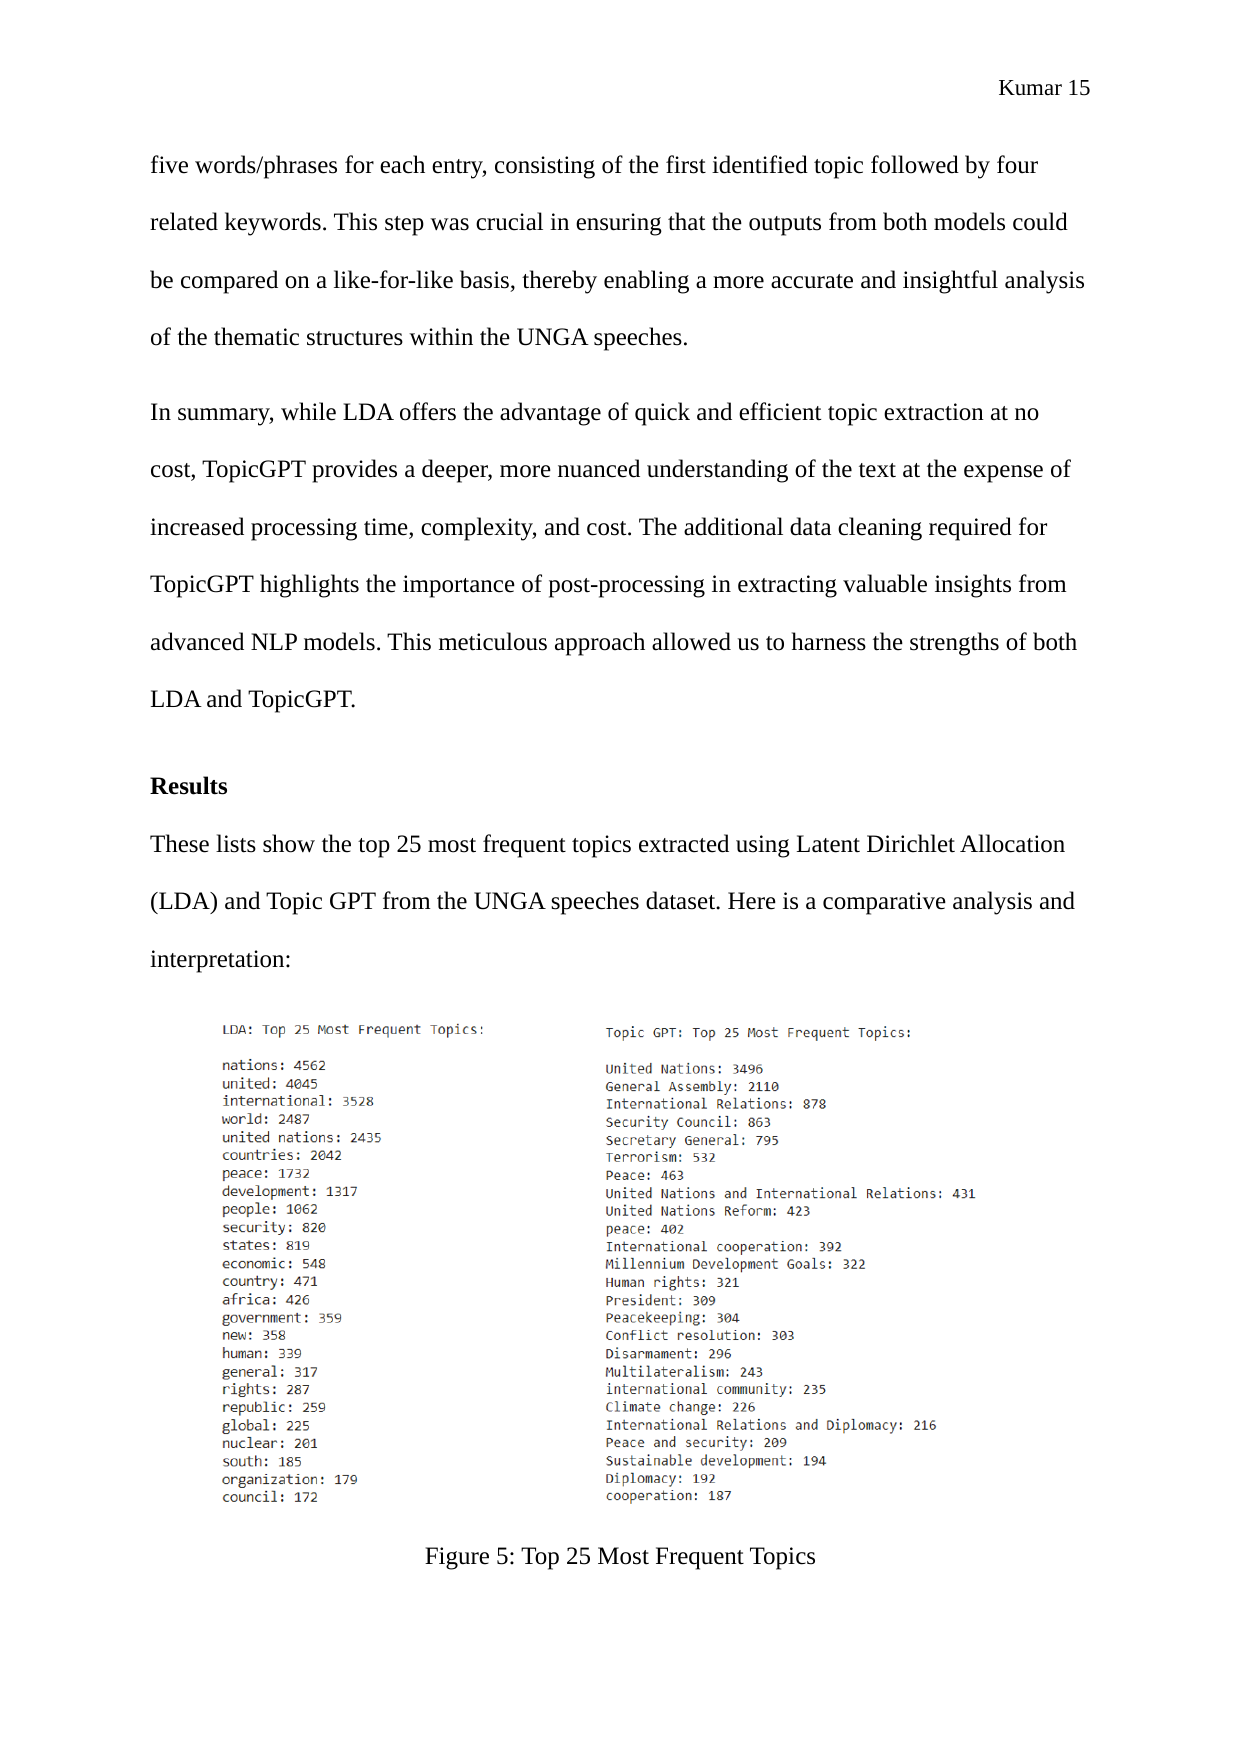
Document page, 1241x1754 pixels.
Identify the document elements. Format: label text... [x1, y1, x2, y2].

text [150, 150, 1090, 351]
text Results [150, 771, 1090, 799]
text These lists show the top 25 most frequent topics extracted using Latent Dirichlet Allocation (LDA) and Topic GPT from the UNGA speeches dataset. Here is a comparative analysis and interpretation: [150, 829, 1090, 972]
text Figure 5: Top 25 Most Frequent Topics [150, 1541, 1090, 1570]
picture [206, 1017, 1034, 1523]
text In summary, while LDA offers the advantage of quick and efficient topic extraction at no cost, TopicGPT provides a deeper, more nuanced understanding of the text at the expense of increased processing time, complexity, and cost. The additional data cleaning required for TopicGPT highlights the importance of post-processing in extracting valuable insights from advanced NLP models. This meticulous approach allowed us to harness the strengths of both LDA and TopicGPT. [150, 397, 1090, 713]
